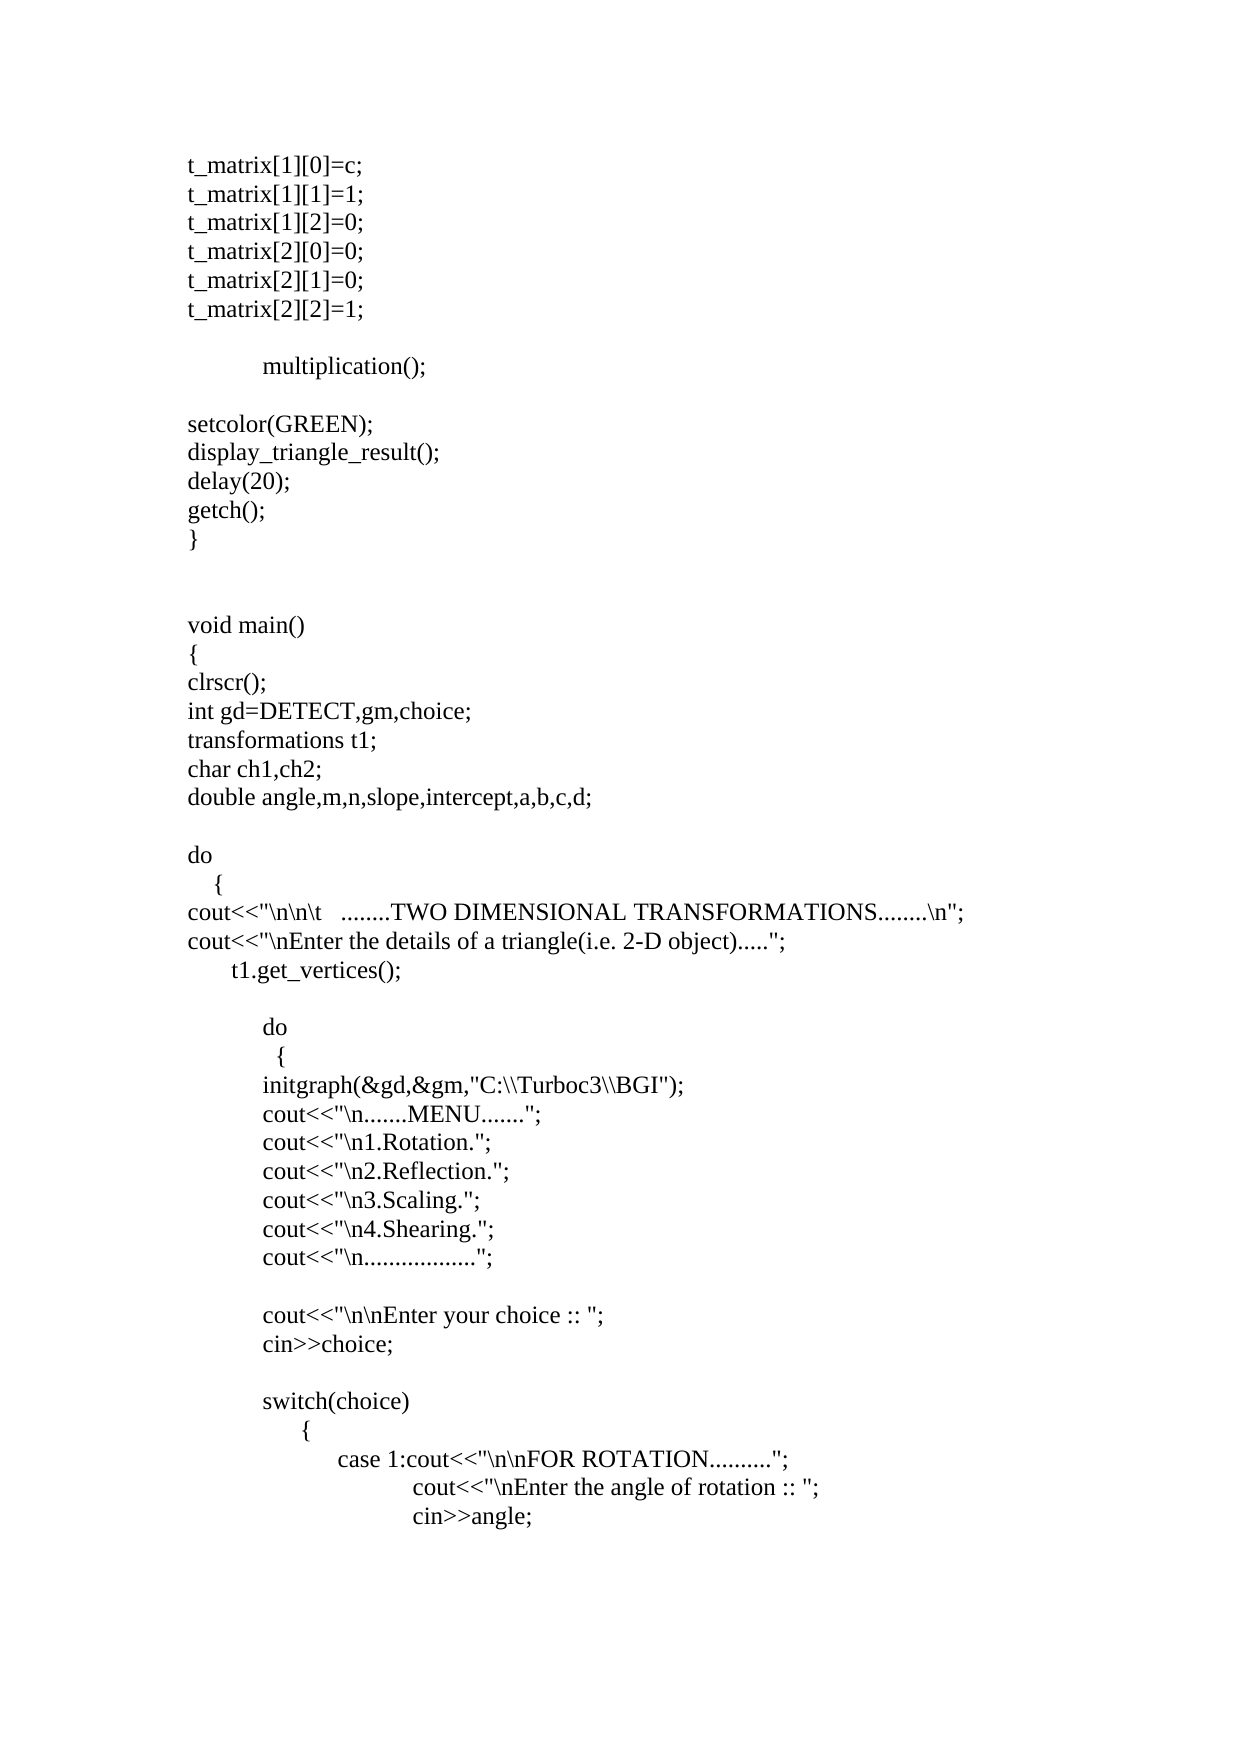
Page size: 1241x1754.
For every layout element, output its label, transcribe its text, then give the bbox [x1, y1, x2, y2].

text delay(20); [187, 466, 1053, 495]
text cout<<"\n2.Reflection."; [187, 1156, 1053, 1185]
text cout<<"\n1.Rotation."; [187, 1127, 1053, 1156]
text getch(); [187, 495, 1053, 524]
text t_matrix[2][1]=0; [187, 265, 1053, 294]
text t1.get_vertices(); [187, 955, 1053, 984]
text { [187, 1041, 1053, 1070]
text transformations t1; [187, 725, 1053, 754]
text switch(choice) [187, 1386, 1053, 1415]
text setcolor(GREEN); [187, 409, 1053, 437]
text cout<<"\n\n\t ........TWO DIMENSIONAL TRANSFORMATIONS........\n"; [187, 897, 1053, 926]
text cout<<"\nEnter the details of a triangle(i.e. 2-D object)....."; [187, 926, 1053, 955]
text t_matrix[1][1]=1; [187, 179, 1053, 207]
text cout<<"\n4.Shearing."; [187, 1214, 1053, 1242]
text { [187, 639, 1053, 667]
text cout<<"\n.................."; [187, 1242, 1053, 1271]
text t_matrix[1][2]=0; [187, 207, 1053, 236]
text cout<<"\n.......MENU......."; [187, 1099, 1053, 1127]
text int gd=DETECT,gm,choice; [187, 696, 1053, 725]
text cout<<"\n\nEnter your choice :: "; [187, 1300, 1053, 1329]
text } [187, 524, 1053, 552]
text case 1:cout<<"\n\nFOR ROTATION.........."; [187, 1444, 1053, 1472]
text cin>>choice; [187, 1329, 1053, 1357]
text do [187, 840, 1053, 869]
text t_matrix[2][0]=0; [187, 236, 1053, 265]
text cout<<"\n3.Scaling."; [187, 1185, 1053, 1214]
text display_triangle_result(); [187, 437, 1053, 466]
text multiplication(); [187, 351, 1053, 380]
text cout<<"\nEnter the angle of rotation :: "; [187, 1472, 1053, 1501]
text t_matrix[2][2]=1; [187, 294, 1053, 322]
text void main() [187, 610, 1053, 639]
text char ch1,ch2; [187, 754, 1053, 782]
text cin>>angle; [187, 1501, 1053, 1530]
text { [187, 869, 1053, 897]
text double angle,m,n,slope,intercept,a,b,c,d; [187, 782, 1053, 811]
text do [187, 1012, 1053, 1041]
text initgraph(&gd,&gm,"C:\\Turboc3\\BGI"); [187, 1070, 1053, 1099]
text t_matrix[1][0]=c; [187, 150, 1053, 179]
text clrscr(); [187, 667, 1053, 696]
text { [187, 1415, 1053, 1444]
